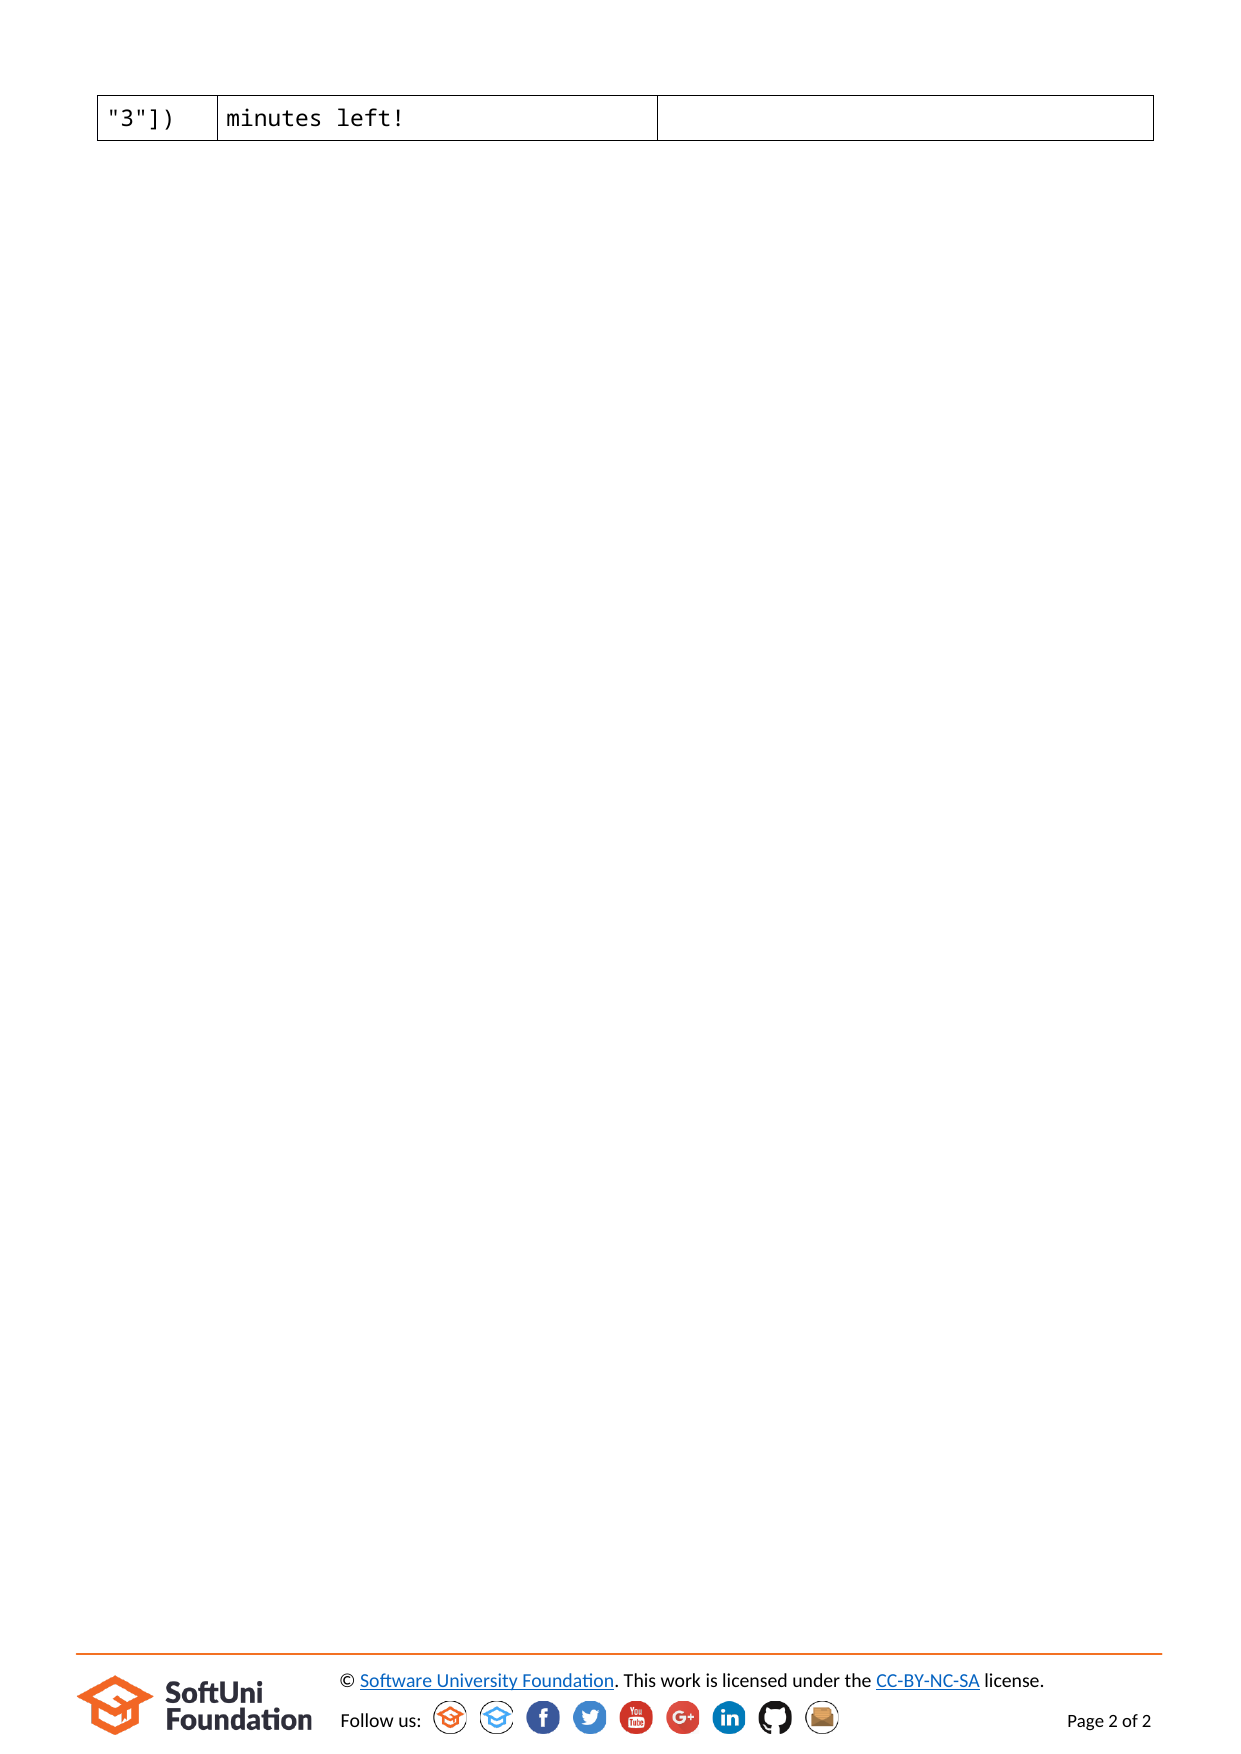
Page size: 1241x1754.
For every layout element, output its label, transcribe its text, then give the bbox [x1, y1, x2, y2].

picture [480, 1701, 513, 1734]
picture [573, 1701, 607, 1734]
picture [728, 1715, 738, 1725]
picture [666, 1701, 700, 1734]
picture [712, 1701, 724, 1712]
table_cell [658, 96, 1153, 139]
picture [433, 1701, 467, 1734]
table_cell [218, 96, 657, 139]
picture [526, 1701, 560, 1734]
picture [805, 1701, 839, 1734]
picture [735, 1701, 746, 1710]
table_cell (["60", "15", "3"]) [98, 96, 217, 139]
picture [619, 1701, 653, 1734]
picture [76, 1675, 312, 1735]
picture [712, 1723, 722, 1734]
picture [737, 1725, 746, 1734]
picture [758, 1701, 792, 1734]
